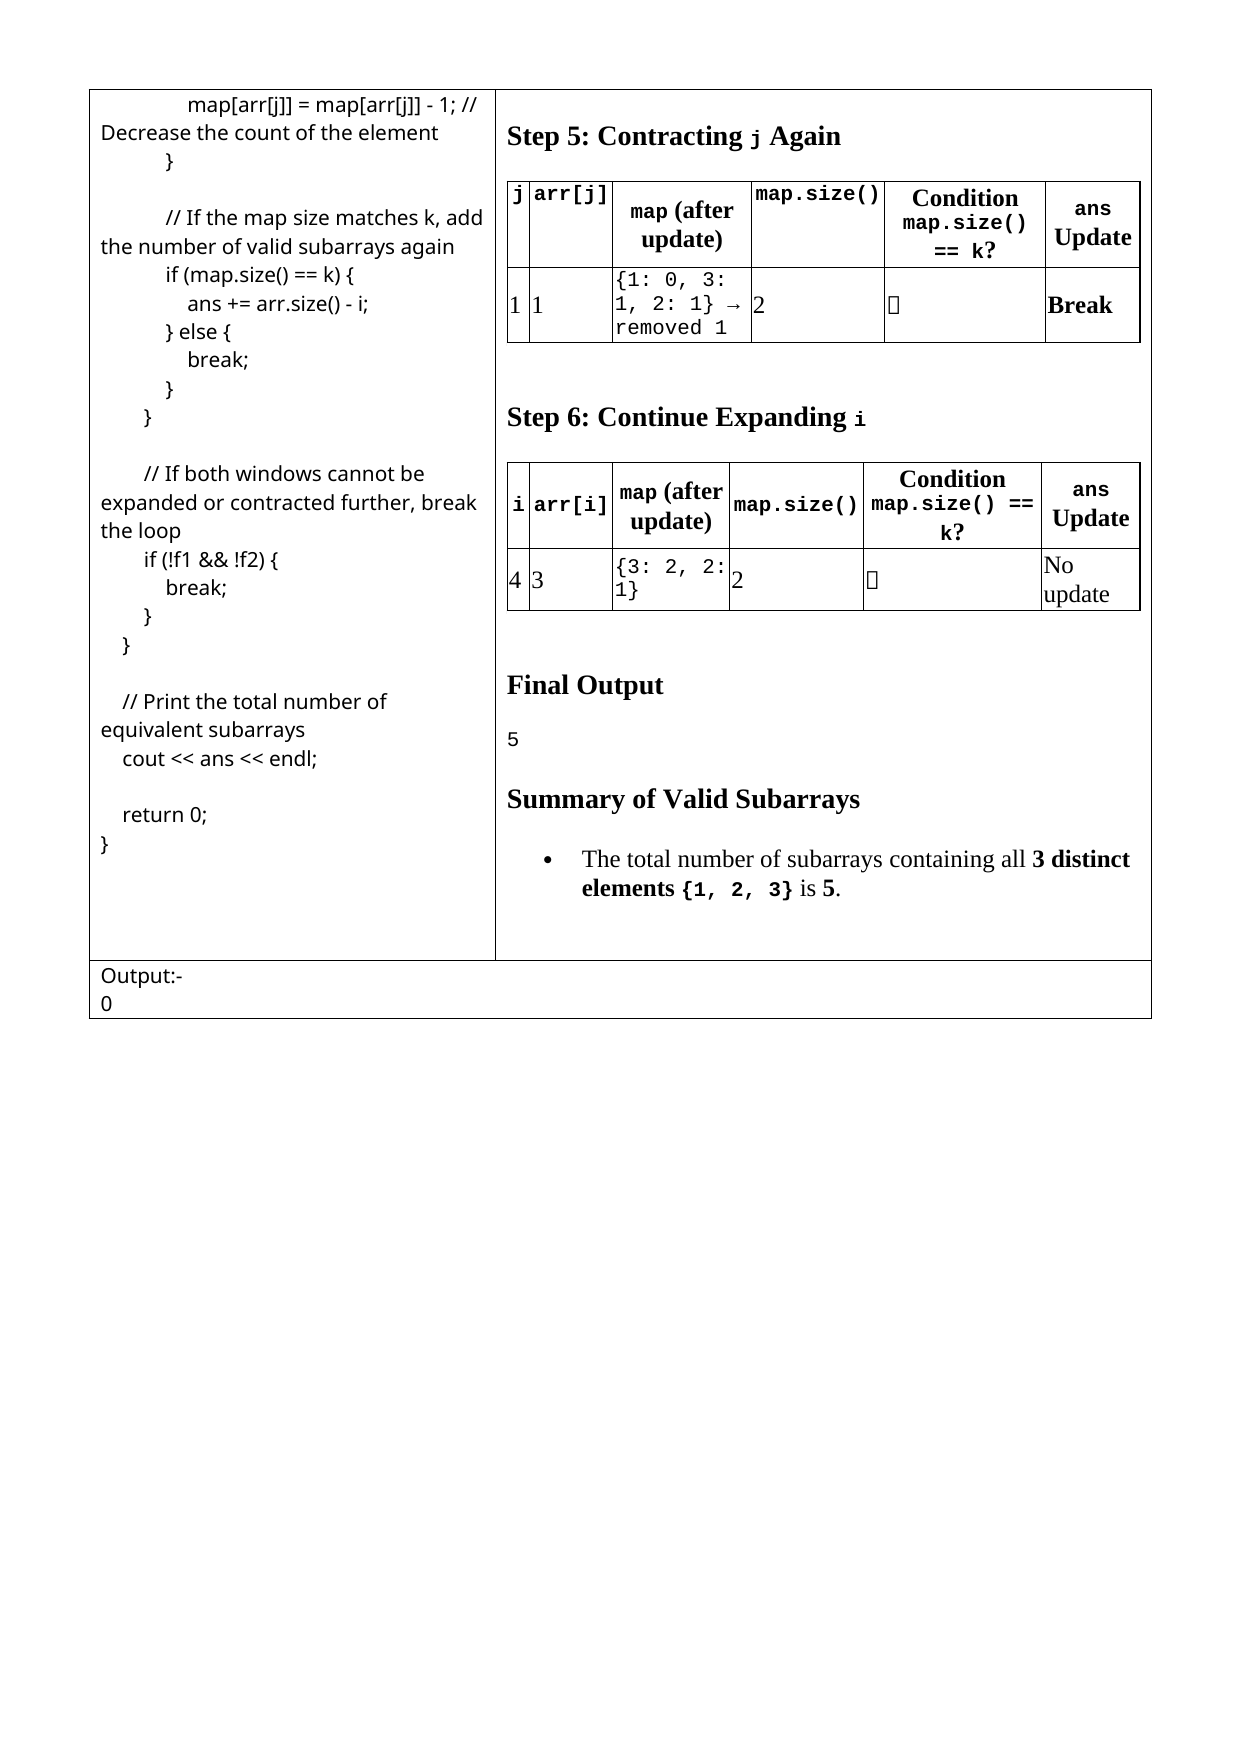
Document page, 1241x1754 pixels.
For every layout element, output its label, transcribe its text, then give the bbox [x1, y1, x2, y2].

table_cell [496, 90, 1151, 960]
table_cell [90, 90, 495, 960]
table_cell Output:- 0 [90, 961, 1151, 1018]
